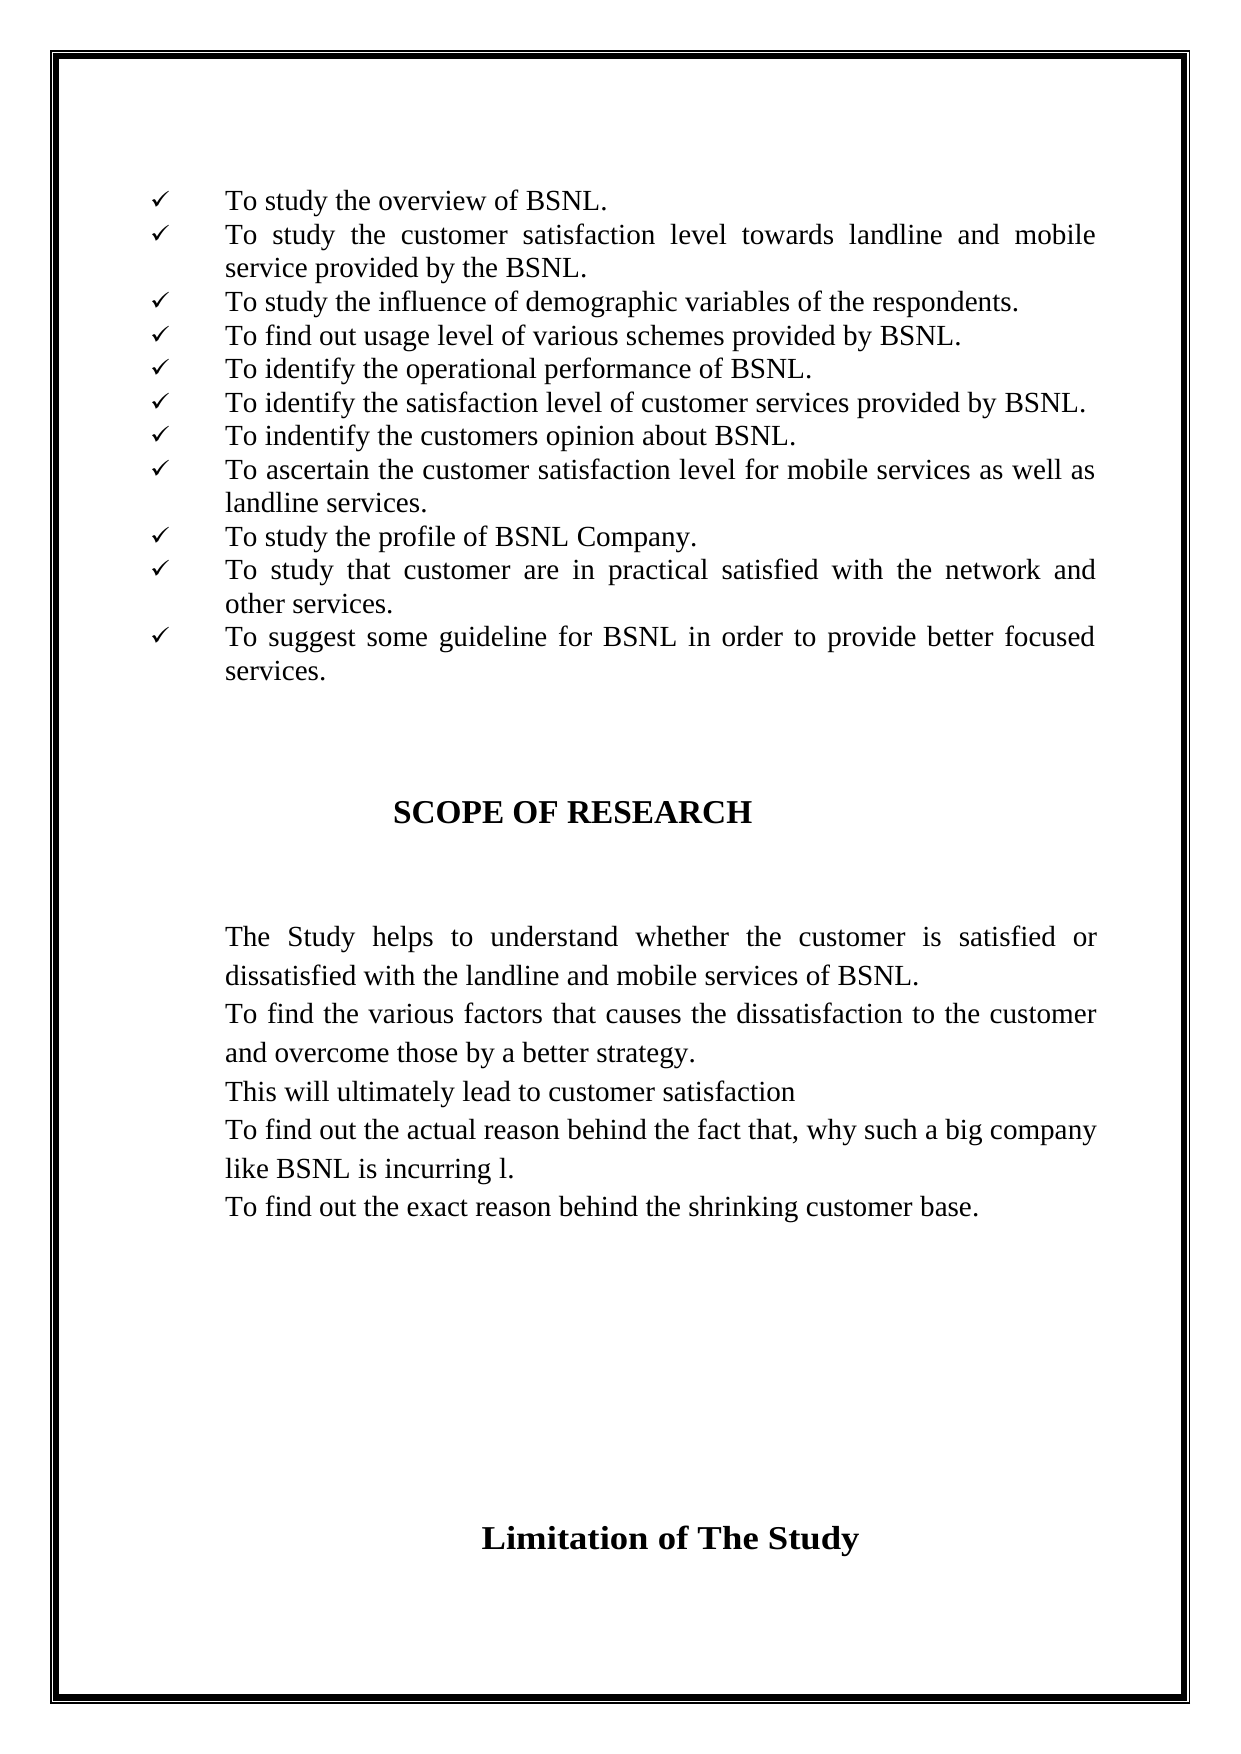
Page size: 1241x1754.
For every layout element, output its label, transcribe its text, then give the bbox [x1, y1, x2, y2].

list The Study helps to understand whether the customer is satisfied or dissatisfied with the landline and mobile services of BSNL. [150, 919, 1098, 992]
list To suggest some guideline for BSNL in order to provide better focused services. [150, 619, 1097, 687]
list To study the influence of demographic variables of the respondents. [150, 284, 1097, 318]
list To study that customer are in practical satisfied with the network and other services. [150, 552, 1097, 619]
list To find out the actual reason behind the fact that, why such a big company like BSNL is incurring l. [150, 1112, 1098, 1184]
list To identify the operational performance of BSNL. [150, 351, 1097, 385]
list To study the customer satisfaction level towards landline and mobile service provided by the BSNL. [150, 217, 1097, 284]
list To study the profile of BSNL Company. [150, 519, 1097, 552]
list To ascertain the customer satisfaction level for mobile services as well as landline services. [150, 452, 1097, 519]
list To find the various factors that causes the dissatisfaction to the customer and overcome those by a better strategy. [150, 997, 1098, 1069]
list To find out usage level of various schemes provided by BSNL. [150, 318, 1097, 351]
list To study the overview of BSNL. [150, 183, 1097, 217]
list To indentify the customers opinion about BSNL. [150, 418, 1097, 452]
list Limitation of The Study [243, 1518, 1098, 1556]
subtitle SCOPE OF RESEARCH [243, 793, 1097, 831]
list To identify the satisfaction level of customer services provided by BSNL. [150, 385, 1097, 418]
list To find out the exact reason behind the shrinking customer base. [150, 1189, 1098, 1223]
list This will ultimately lead to customer satisfaction [150, 1074, 1098, 1107]
